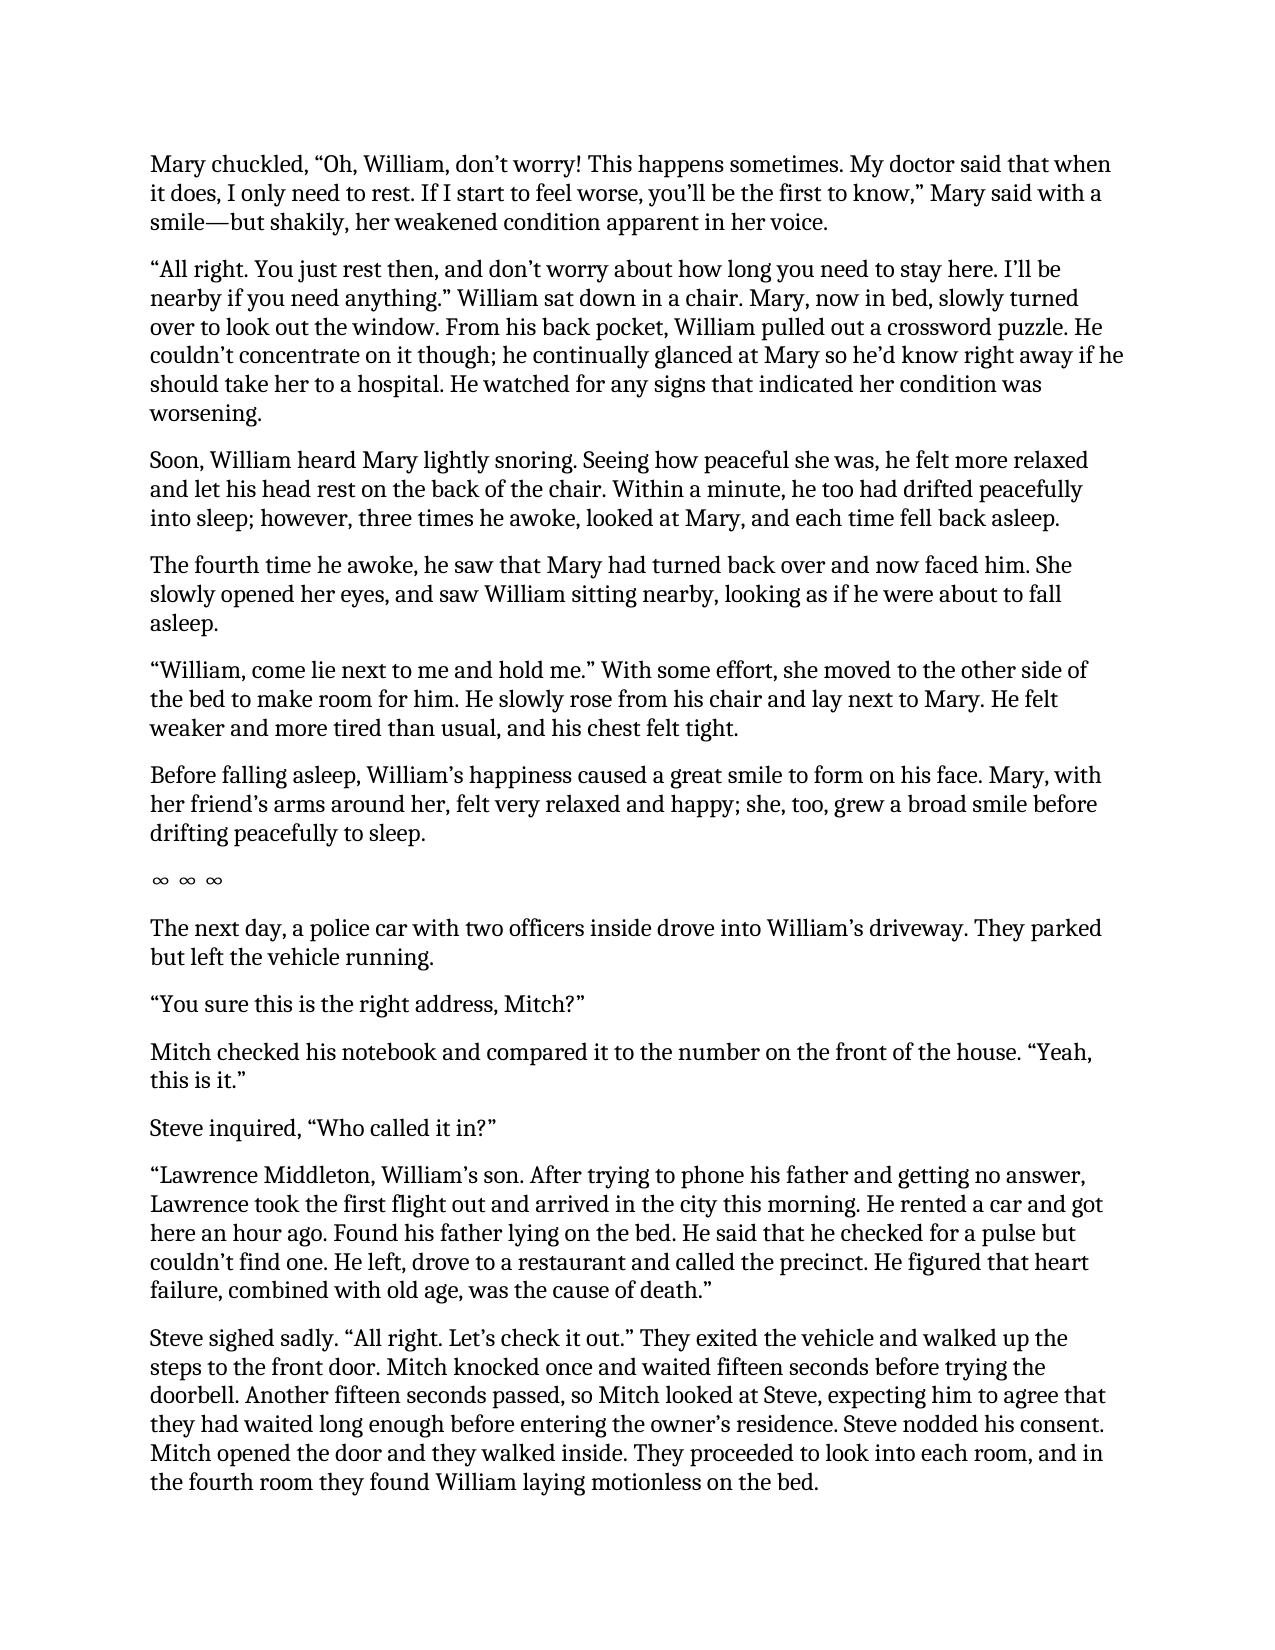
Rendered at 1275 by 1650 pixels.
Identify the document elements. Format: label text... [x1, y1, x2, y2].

text ∞ ∞ ∞ [150, 866, 1125, 895]
text Steve sighed sadly. “All right. Let’s check it out.” They exited the vehicle and walked up the steps to the front door. Mitch knocked once and waited fifteen seconds before trying the doorbell. Another fifteen seconds passed, so Mitch looked at Steve, expecting him to agree that they had waited long enough before entering the owner’s residence. Steve nodded his consent. Mitch opened the door and they walked inside. They proceeded to look into each room, and in the fourth room they found William laying motionless on the bed. [150, 1324, 1125, 1496]
text “You sure this is the right address, Mitch?” [150, 990, 1125, 1019]
text The fourth time he awoke, he saw that Mary had turned back over and now faced him. She slowly opened her eyes, and saw William sitting nearby, looking as if he were about to fall asleep. [150, 551, 1125, 637]
text “All right. You just rest then, and don’t worry about how long you need to stay here. I’ll be nearby if you need anything.” William sat down in a chair. Mary, now in bed, slowly turned over to look out the window. From his back pocket, William pulled out a crossword puzzle. He couldn’t concentrate on it though; he continually glanced at Mary so he’d know right away if he should take her to a hospital. He watched for any signs that indicated her condition was worsening. [150, 255, 1125, 427]
text Steve inquired, “Who called it in?” [150, 1114, 1125, 1142]
text “Lawrence Middleton, William’s son. After trying to phone his father and getting no answer, Lawrence took the first flight out and arrived in the city this morning. He rented a car and got here an hour ago. Found his father lying on the bed. He said that he checked for a pulse but couldn’t find one. He left, drove to a restaurant and called the precinct. He figured that heart failure, combined with old age, was the cause of death.” [150, 1161, 1125, 1305]
text The next day, a police car with two officers inside drove into William’s driveway. They parked but left the vehicle running. [150, 914, 1125, 971]
text Soon, William heard Mary lightly snoring. Seeing how peaceful she was, he felt more relaxed and let his head rest on the back of the chair. Within a minute, he too had drifted peacefully into sleep; however, three times he awoke, looked at Mary, and each time fell back asleep. [150, 446, 1125, 532]
text “William, come lie next to me and hold me.” With some effort, she moved to the other side of the bed to make room for him. He slowly rose from his chair and lay next to Mary. He felt weaker and more tired than usual, and his chest felt tight. [150, 656, 1125, 742]
text Before falling asleep, William’s happiness caused a great smile to form on his face. Mary, with her friend’s arms around her, felt very relaxed and happy; she, too, grew a broad smile before drifting peacefully to sleep. [150, 761, 1125, 847]
text Mary chuckled, “Oh, William, don’t worry! This happens sometimes. My doctor said that when it does, I only need to rest. If I start to feel worse, you’ll be the first to know,” Mary said with a smile—but shakily, her weakened condition apparent in her voice. [150, 150, 1125, 236]
text Mitch checked his notebook and compared it to the number on the front of the house. “Yeah, this is it.” [150, 1037, 1125, 1095]
